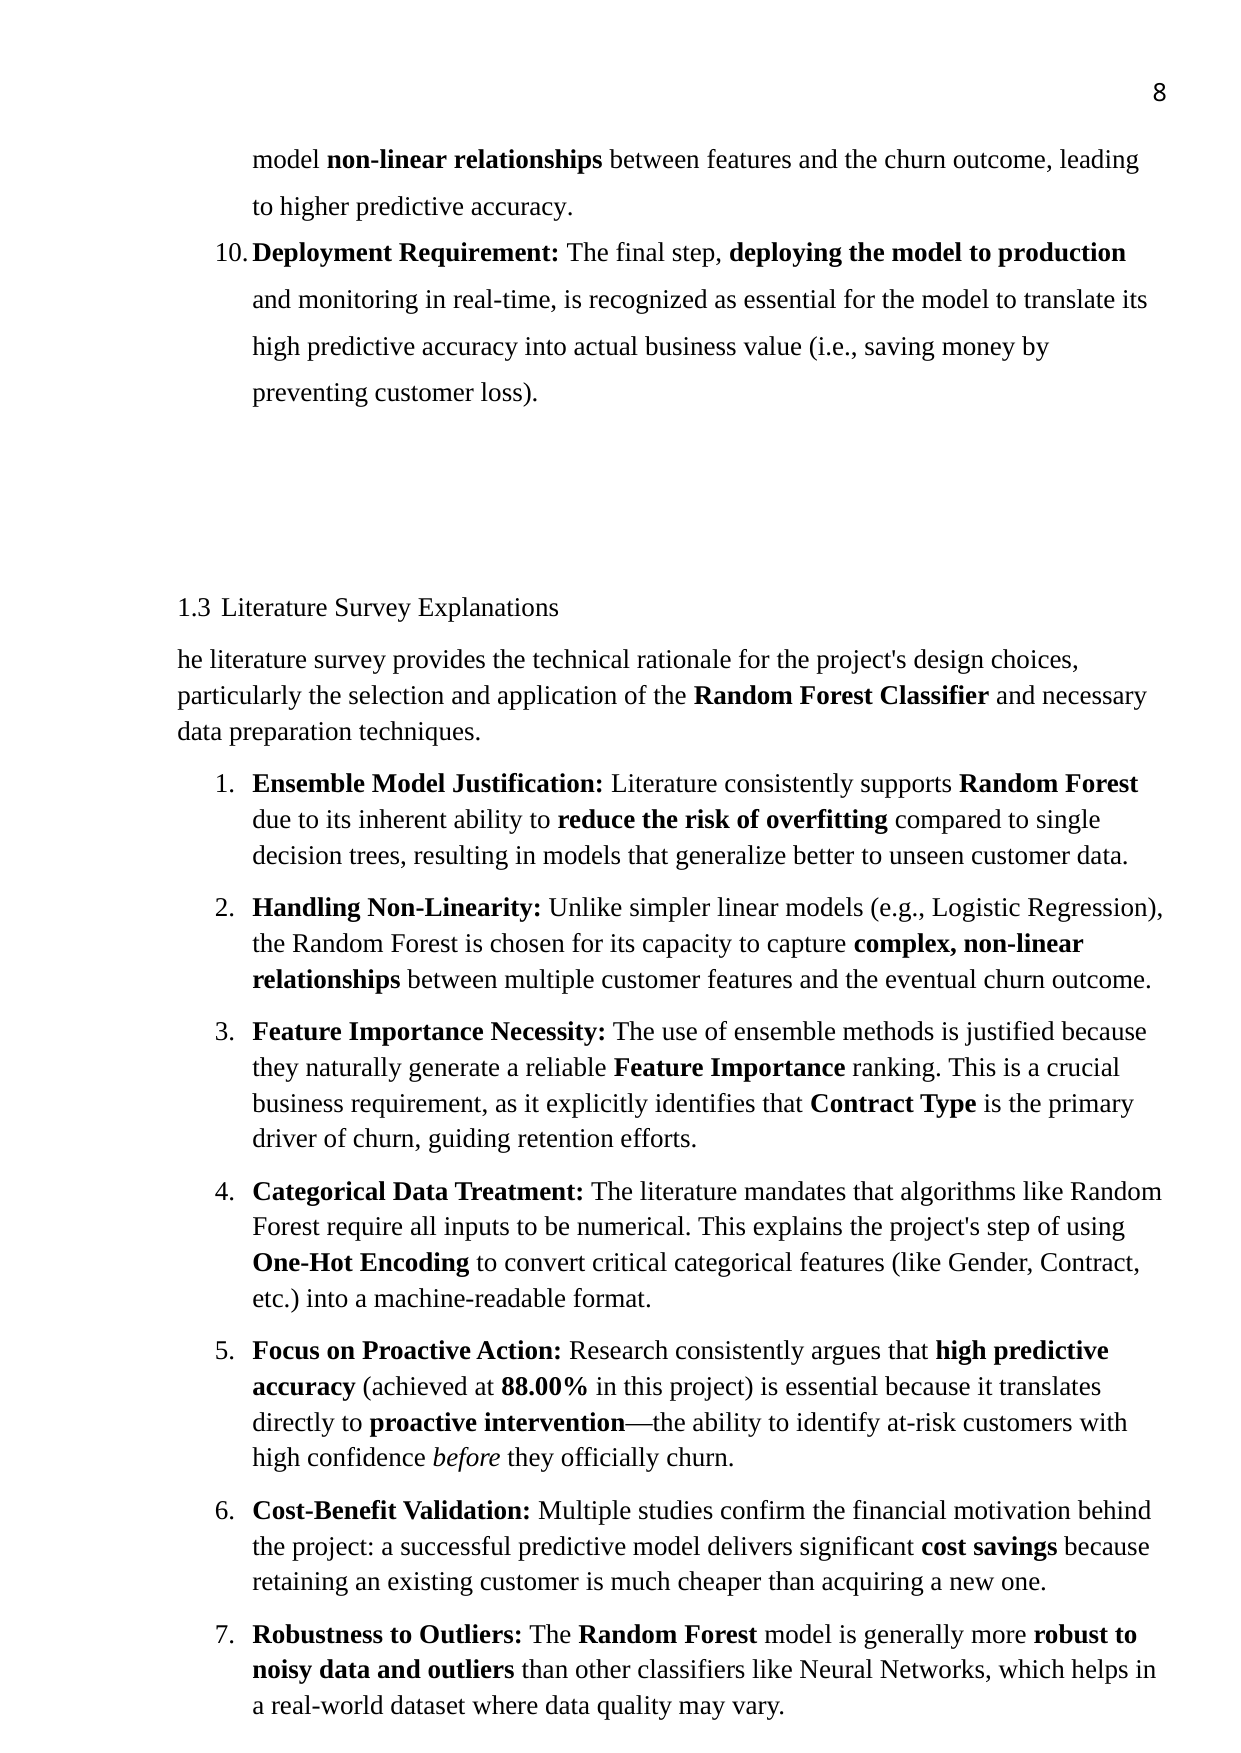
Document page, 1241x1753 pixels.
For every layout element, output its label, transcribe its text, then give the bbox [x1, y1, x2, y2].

list Deployment Requirement: The final step, deploying the model to production and monitoring in real-time, is recognized as essential for the model to translate its high predictive accuracy into actual business value (i.e., saving money by preventing customer loss). [214, 236, 1166, 408]
list Handling Non-Linearity: Unlike simpler linear models (e.g., Logistic Regression), the Random Forest is chosen for its capacity to capture complex, non-linear relationships between multiple customer features and the eventual churn outcome. [214, 891, 1166, 994]
list Focus on Proactive Action: Research consistently argues that high predictive accuracy (achieved at 88.00% in this project) is essential because it translates directly to proactive intervention—the ability to identify at-risk customers with high confidence before they officially churn. [214, 1334, 1166, 1473]
list Categorical Data Treatment: The literature mandates that algorithms like Random Forest require all inputs to be numerical. This explains the project's step of using One-Hot Encoding to convert critical categorical features (like Gender, Contract, etc.) into a machine-readable format. [214, 1175, 1166, 1313]
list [214, 143, 1166, 221]
list Feature Importance Necessity: The use of ensemble methods is justified because they naturally generate a reliable Feature Importance ranking. This is a crucial business requirement, as it explicitly identifies that Contract Type is the primary driver of churn, guiding retention efforts. [214, 1015, 1166, 1153]
list Ensemble Model Justification: Literature consistently supports Random Forest due to its inherent ability to reduce the risk of overfitting compared to single decision trees, resulting in models that generalize better to unseen customer data. [214, 767, 1166, 870]
list Robustness to Outliers: The Random Forest model is generally more robust to noisy data and outliers than other classifiers like Neural Networks, which helps in a real-world dataset where data quality may vary. [214, 1618, 1166, 1720]
list Literature Survey Explanations [177, 591, 1166, 622]
list Cost-Benefit Validation: Multiple studies confirm the financial motivation behind the project: a successful predictive model delivers significant cost savings because retaining an existing customer is much cheaper than acquiring a new one. [214, 1494, 1166, 1597]
text he literature survey provides the technical rationale for the project's design choices, particularly the selection and application of the Random Forest Classifier and necessary data preparation techniques. [177, 644, 1166, 746]
